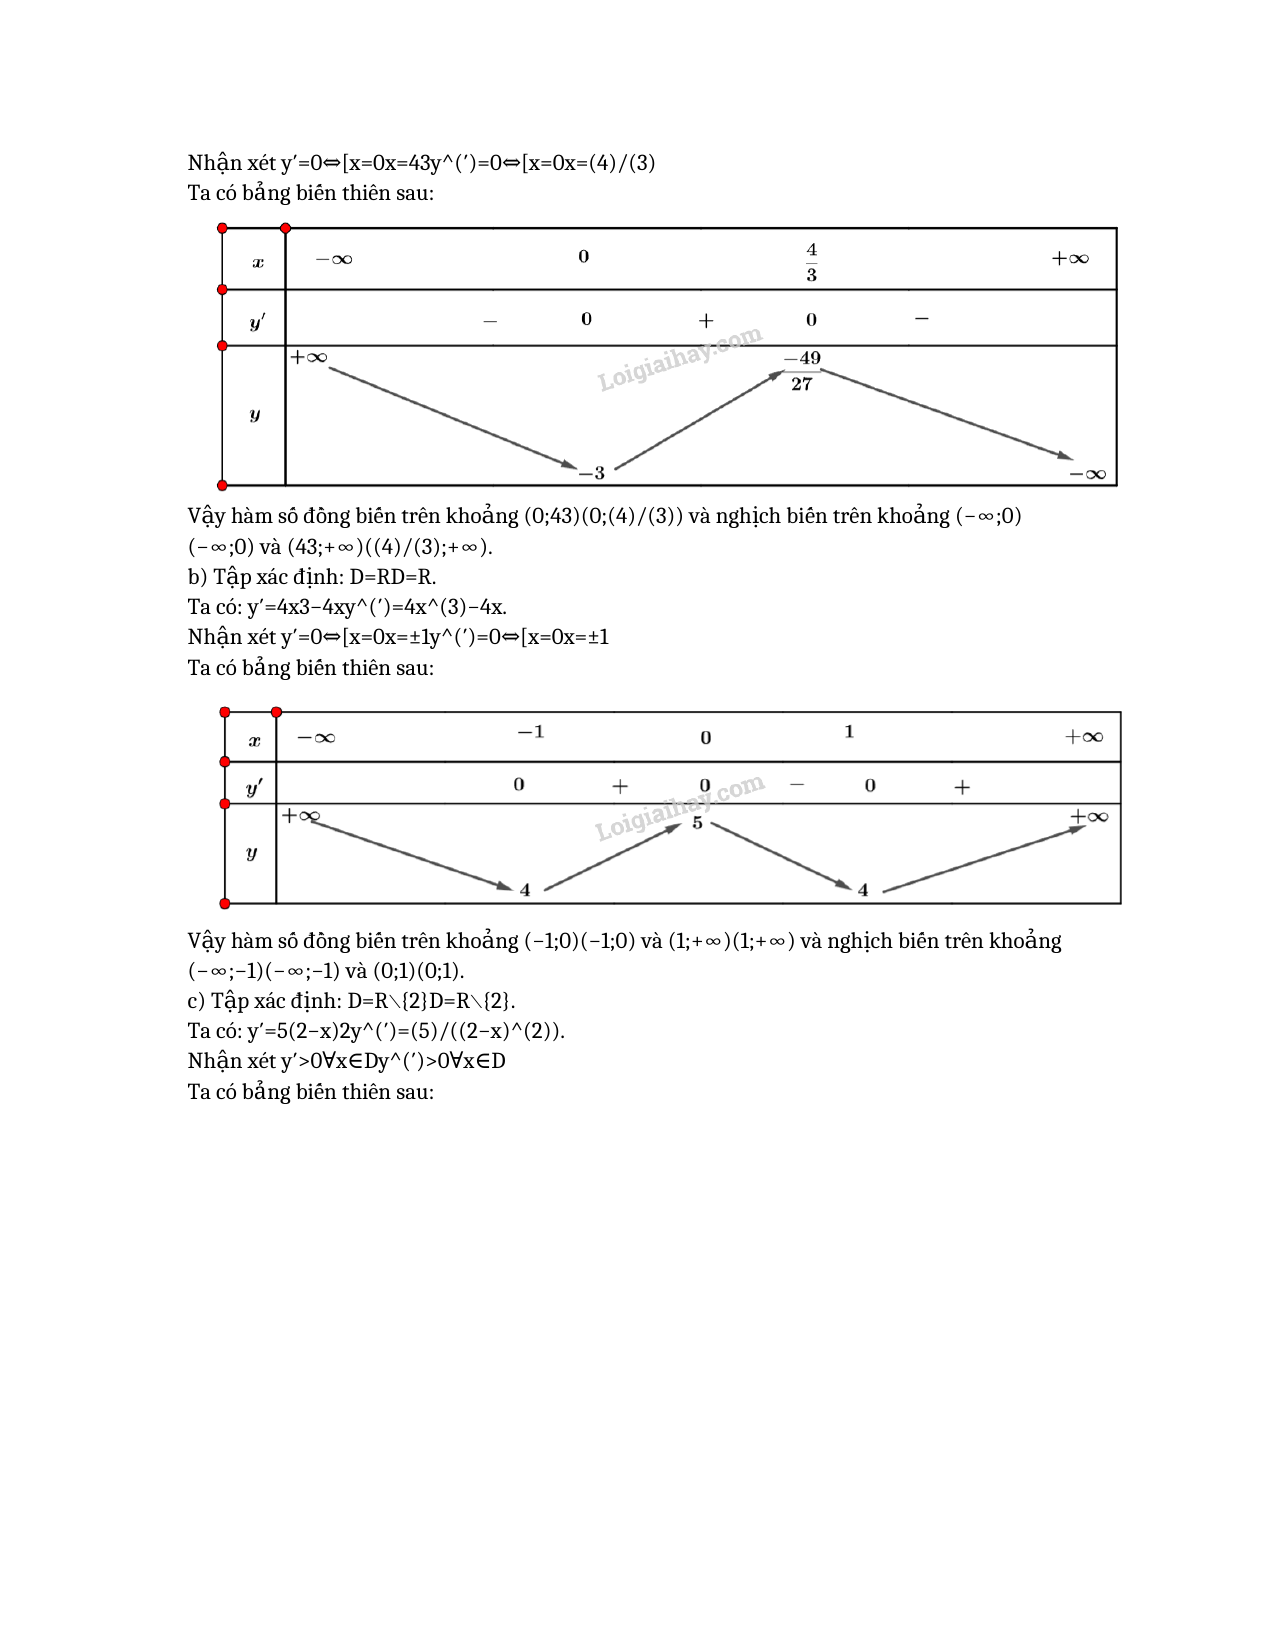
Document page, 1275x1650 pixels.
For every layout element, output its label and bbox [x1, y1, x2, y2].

text [187, 150, 1087, 1105]
picture [206, 684, 1144, 924]
picture [206, 210, 1144, 500]
